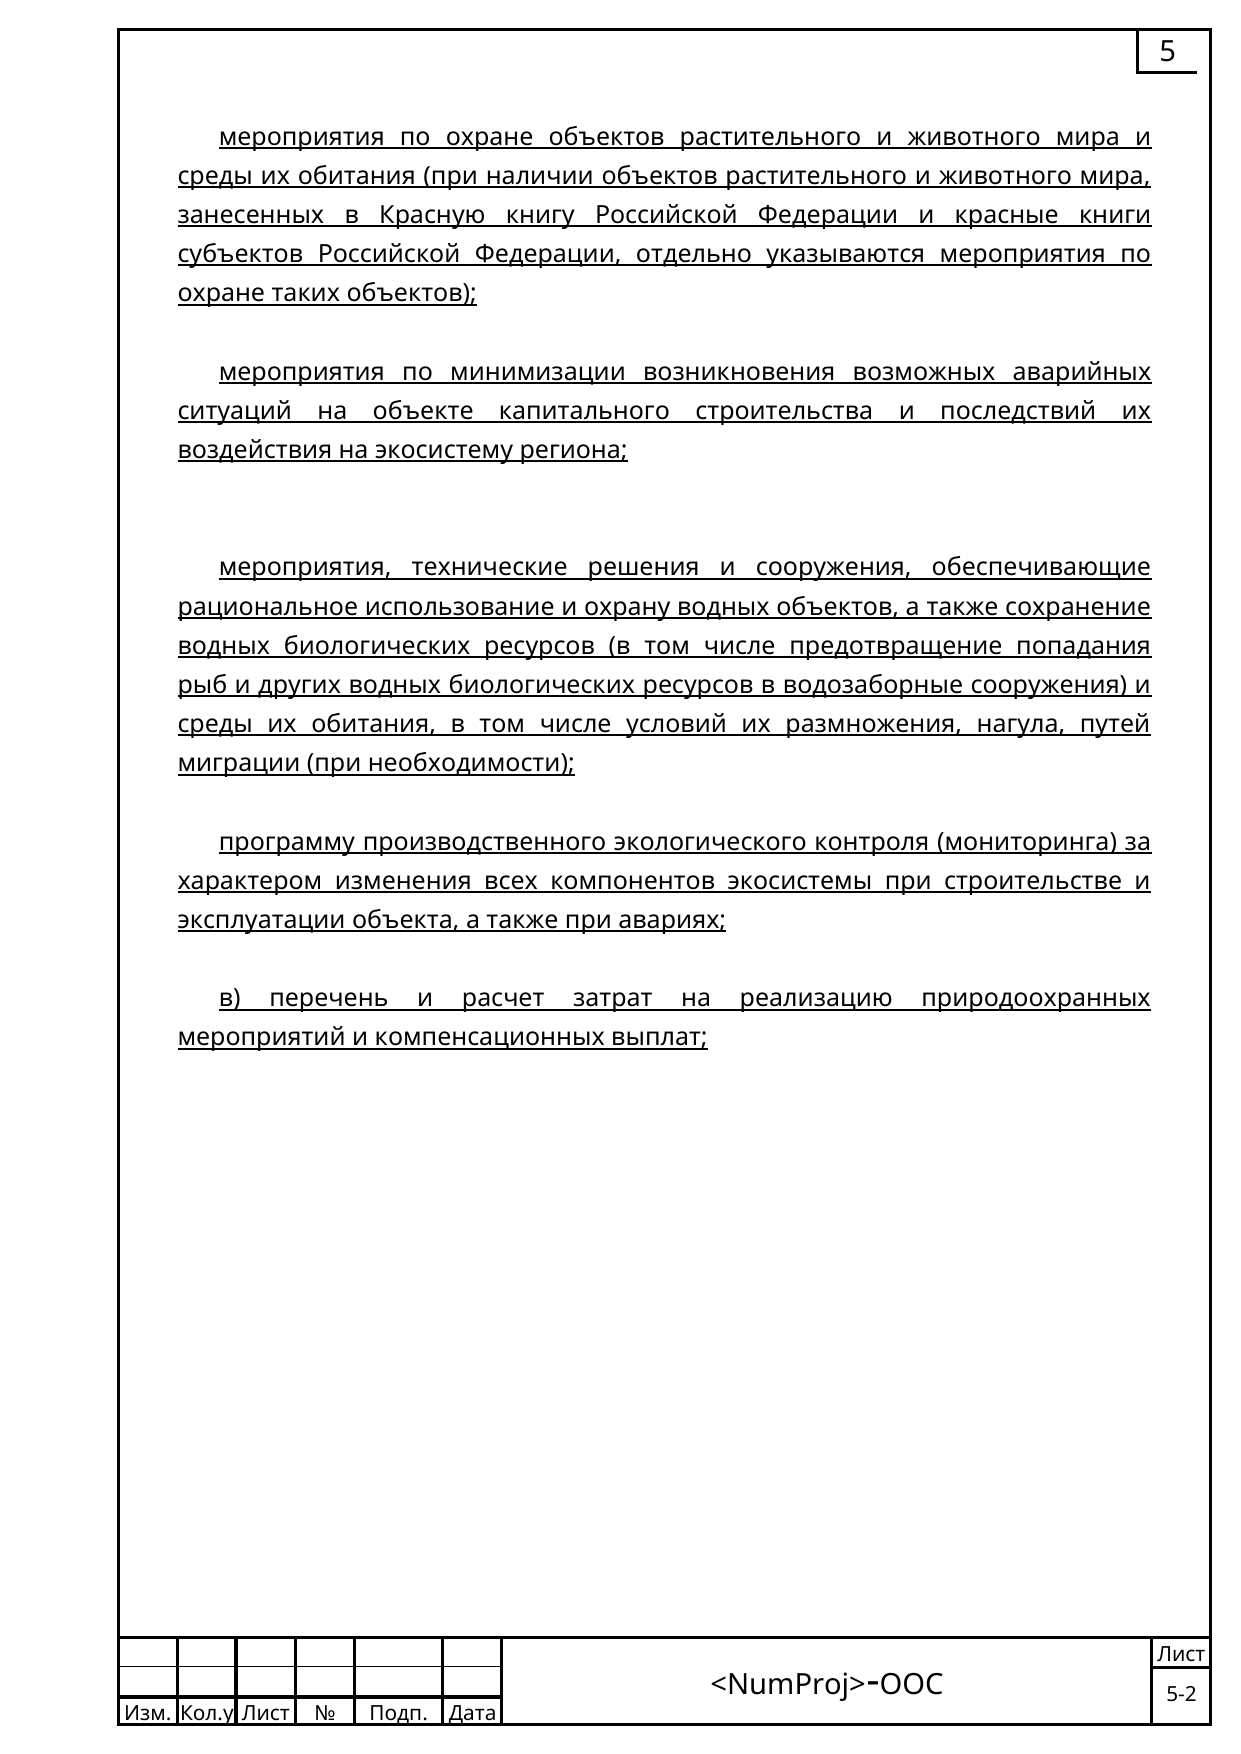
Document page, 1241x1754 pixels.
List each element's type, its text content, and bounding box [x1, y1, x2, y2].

text мероприятия, технические решения и сооружения, обеспечивающие рациональное использование и охрану водных объектов, а также сохранение водных биологических ресурсов (в том числе предотвращение попадания рыб и других водных биологических ресурсов в водозаборные сооружения) и среды их обитания, в том числе условий их размножения, нагула, путей миграции (при необходимости); [177, 696, 1152, 779]
text мероприятия по минимизации возникновения возможных аварийных ситуаций на объекте капитального строительства и последствий их воздействия на экосистему региона; [177, 353, 1152, 421]
text в) перечень и расчет затрат на реализацию природоохранных мероприятий и компенсационных выплат; [177, 980, 1152, 1053]
text программу производственного экологического контроля (мониторинга) за характером изменения всех компонентов экосистемы при строительстве и эксплуатации объекта, а также при авариях; [177, 823, 1152, 936]
text мероприятия по охране объектов растительного и животного мира и среды их обитания (при наличии объектов растительного и животного мира, занесенных в Красную книгу Российской Федерации и красные книги субъектов Российской Федерации, отдельно указываются мероприятия по охране таких объектов); [177, 226, 1152, 264]
text мероприятия, технические решения и сооружения, обеспечивающие рациональное использование и охрану водных объектов, а также сохранение водных биологических ресурсов (в том числе предотвращение попадания рыб и других водных биологических ресурсов в водозаборные сооружения) и среды их обитания, в том числе условий их размножения, нагула, путей миграции (при необходимости); [177, 618, 1152, 656]
text мероприятия, технические решения и сооружения, обеспечивающие рациональное использование и охрану водных объектов, а также сохранение водных биологических ресурсов (в том числе предотвращение попадания рыб и других водных биологических ресурсов в водозаборные сооружения) и среды их обитания, в том числе условий их размножения, нагула, путей миграции (при необходимости); [177, 657, 1152, 695]
text мероприятия по охране объектов растительного и животного мира и среды их обитания (при наличии объектов растительного и животного мира, занесенных в Красную книгу Российской Федерации и красные книги субъектов Российской Федерации, отдельно указываются мероприятия по охране таких объектов); [177, 265, 1152, 309]
text мероприятия по охране объектов растительного и животного мира и среды их обитания (при наличии объектов растительного и животного мира, занесенных в Красную книгу Российской Федерации и красные книги субъектов Российской Федерации, отдельно указываются мероприятия по охране таких объектов); [177, 118, 1152, 225]
text мероприятия, технические решения и сооружения, обеспечивающие рациональное использование и охрану водных объектов, а также сохранение водных биологических ресурсов (в том числе предотвращение попадания рыб и других водных биологических ресурсов в водозаборные сооружения) и среды их обитания, в том числе условий их размножения, нагула, путей миграции (при необходимости); [177, 549, 1152, 617]
text мероприятия по минимизации возникновения возможных аварийных ситуаций на объекте капитального строительства и последствий их воздействия на экосистему региона; [177, 422, 1152, 466]
